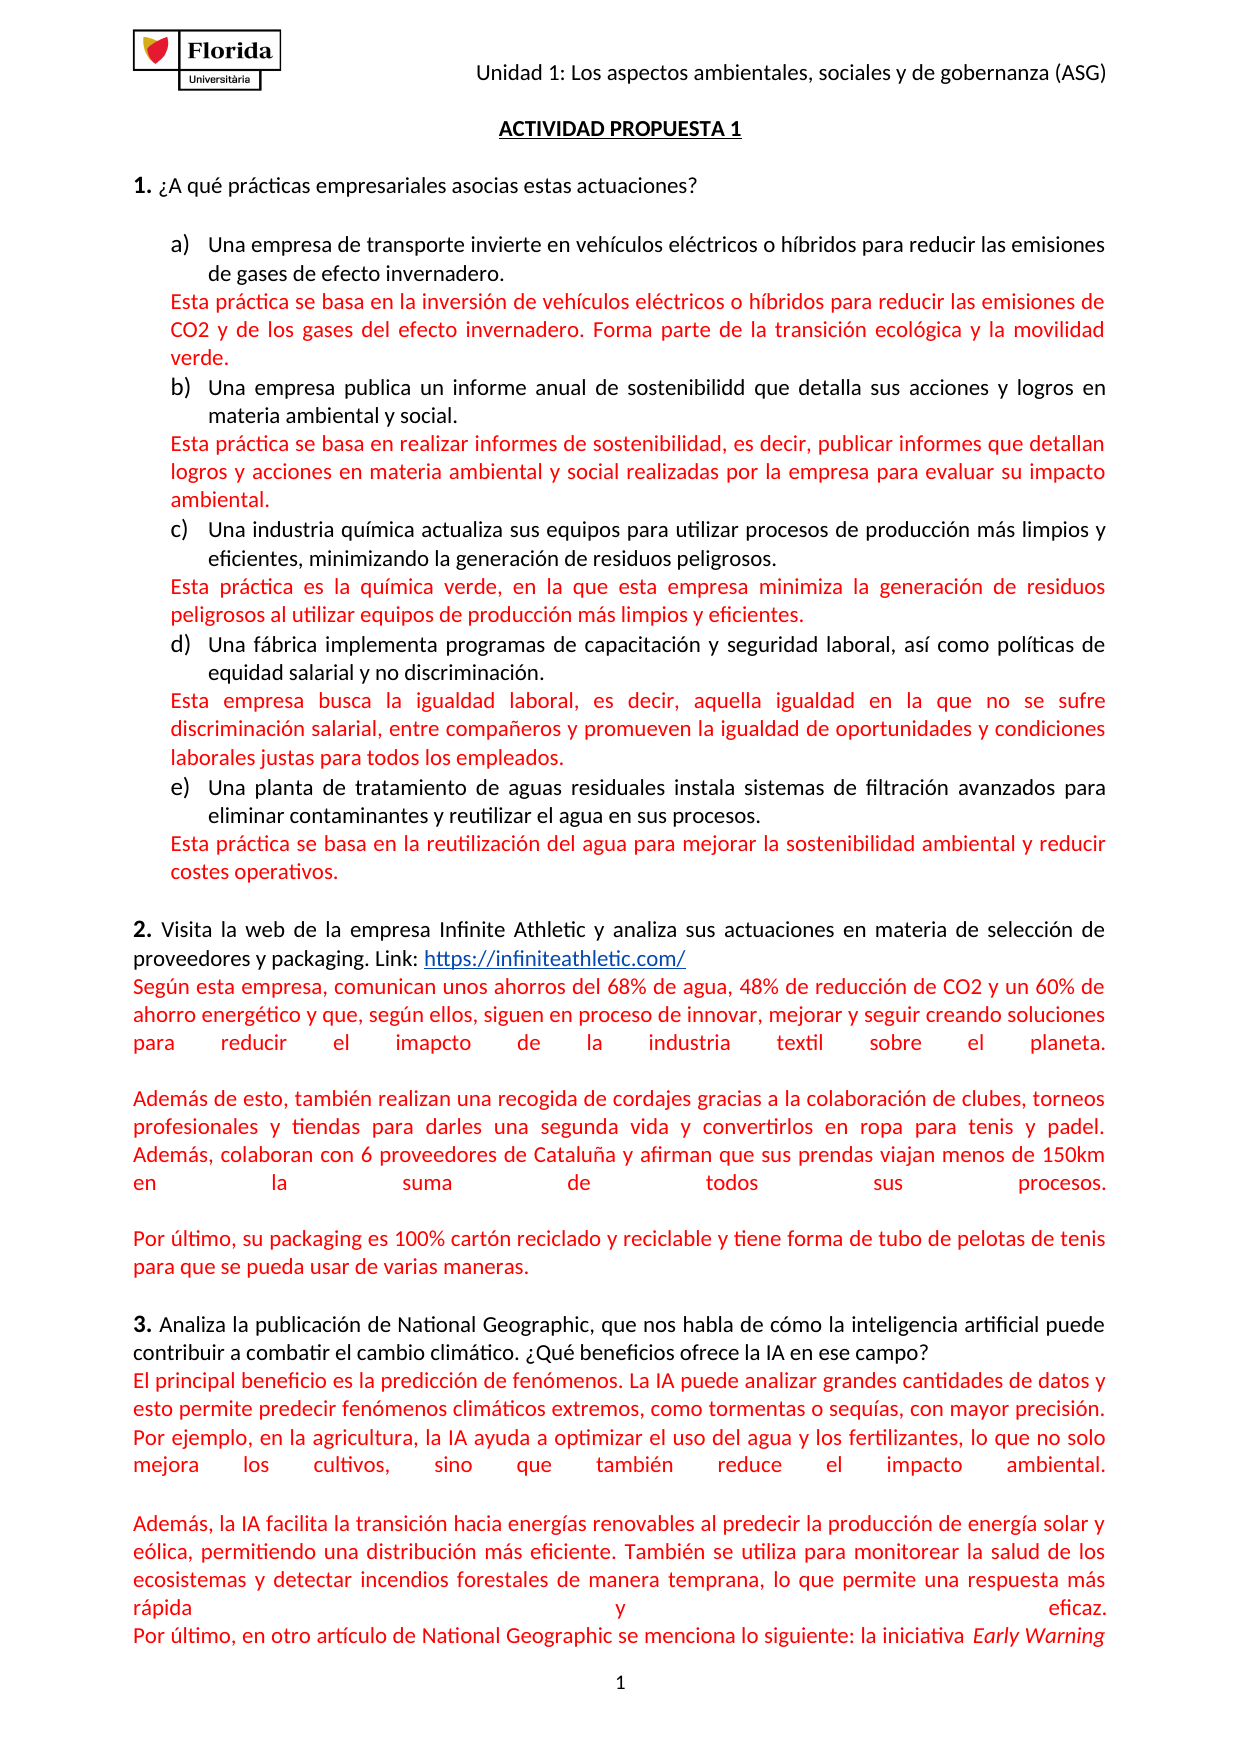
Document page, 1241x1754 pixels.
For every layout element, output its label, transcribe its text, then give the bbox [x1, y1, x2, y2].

text Esta práctica se basa en realizar informes de sostenibilidad, es decir, publicar informes que detallan logros y acciones en materia ambiental y social realizadas por la empresa para evaluar su impacto ambiental. [170, 429, 1107, 513]
text Esta empresa busca la igualdad laboral, es decir, aquella igualdad en la que no se sufre discriminación salarial, entre compañeros y promueven la igualdad de oportunidades y condiciones laborales justas para todos los empleados. [170, 687, 1107, 771]
text 1. ¿A qué prácticas empresariales asocias estas actuaciones? [133, 170, 1107, 200]
text Esta práctica es la química verde, en la que esta empresa minimiza la generación de residuos peligrosos al utilizar equipos de producción más limpios y eficientes. [170, 572, 1107, 628]
list Una industria química actualiza sus equipos para utilizar procesos de producción más limpios y eficientes, minimizando la generación de residuos peligrosos. [170, 513, 1107, 572]
text Esta práctica se basa en la reutilización del agua para mejorar la sostenibilidad ambiental y reducir costes operativos. [170, 829, 1107, 885]
text Según esta empresa, comunican unos ahorros del 68% de agua, 48% de reducción de CO2 y un 60% de ahorro energético y que, según ellos, siguen en proceso de innovar, mejorar y seguir creando soluciones para reducir el imapcto de la industria textil sobre el planeta. Además de esto, también realizan una recogida de cordajes gracias a la colaboración de clubes, torneos profesionales y tiendas para darles una segunda vida y convertirlos en ropa para tenis y padel. Además, colaboran con 6 proveedores de Cataluña y afirman que sus prendas viajan menos de 150km en la suma de todos sus procesos. Por último, su packaging es 100% cartón reciclado y reciclable y tiene forma de tubo de pelotas de tenis para que se pueda usar de varias maneras. [133, 972, 1107, 1280]
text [133, 1367, 1107, 1649]
text Esta práctica se basa en la inversión de vehículos eléctricos o híbridos para reducir las emisiones de CO2 y de los gases del efecto invernadero. Forma parte de la transición ecológica y la movilidad verde. [170, 287, 1107, 371]
text 3. Analiza la publicación de National Geographic, que nos habla de cómo la inteligencia artificial puede contribuir a combatir el cambio climático. ¿Qué beneficios ofrece la IA en ese campo? [133, 1308, 1107, 1367]
text 2. Visita la web de la empresa Infinite Athletic y analiza sus actuaciones en materia de selección de proveedores y packaging. Link: https://infiniteathletic.com/ [133, 913, 1107, 972]
list Una empresa publica un informe anual de sostenibilidd que detalla sus acciones y logros en materia ambiental y social. [170, 371, 1107, 429]
list Una fábrica implementa programas de capacitación y seguridad laboral, así como políticas de equidad salarial y no discriminación. [170, 628, 1107, 687]
picture [132, 29, 282, 91]
text ACTIVIDAD PROPUESTA 1 [133, 114, 1107, 142]
list Una planta de tratamiento de aguas residuales instala sistemas de filtración avanzados para eliminar contaminantes y reutilizar el agua en sus procesos. [170, 771, 1107, 829]
list Una empresa de transporte invierte en vehículos eléctricos o híbridos para reducir las emisiones de gases de efecto invernadero. [170, 228, 1107, 287]
